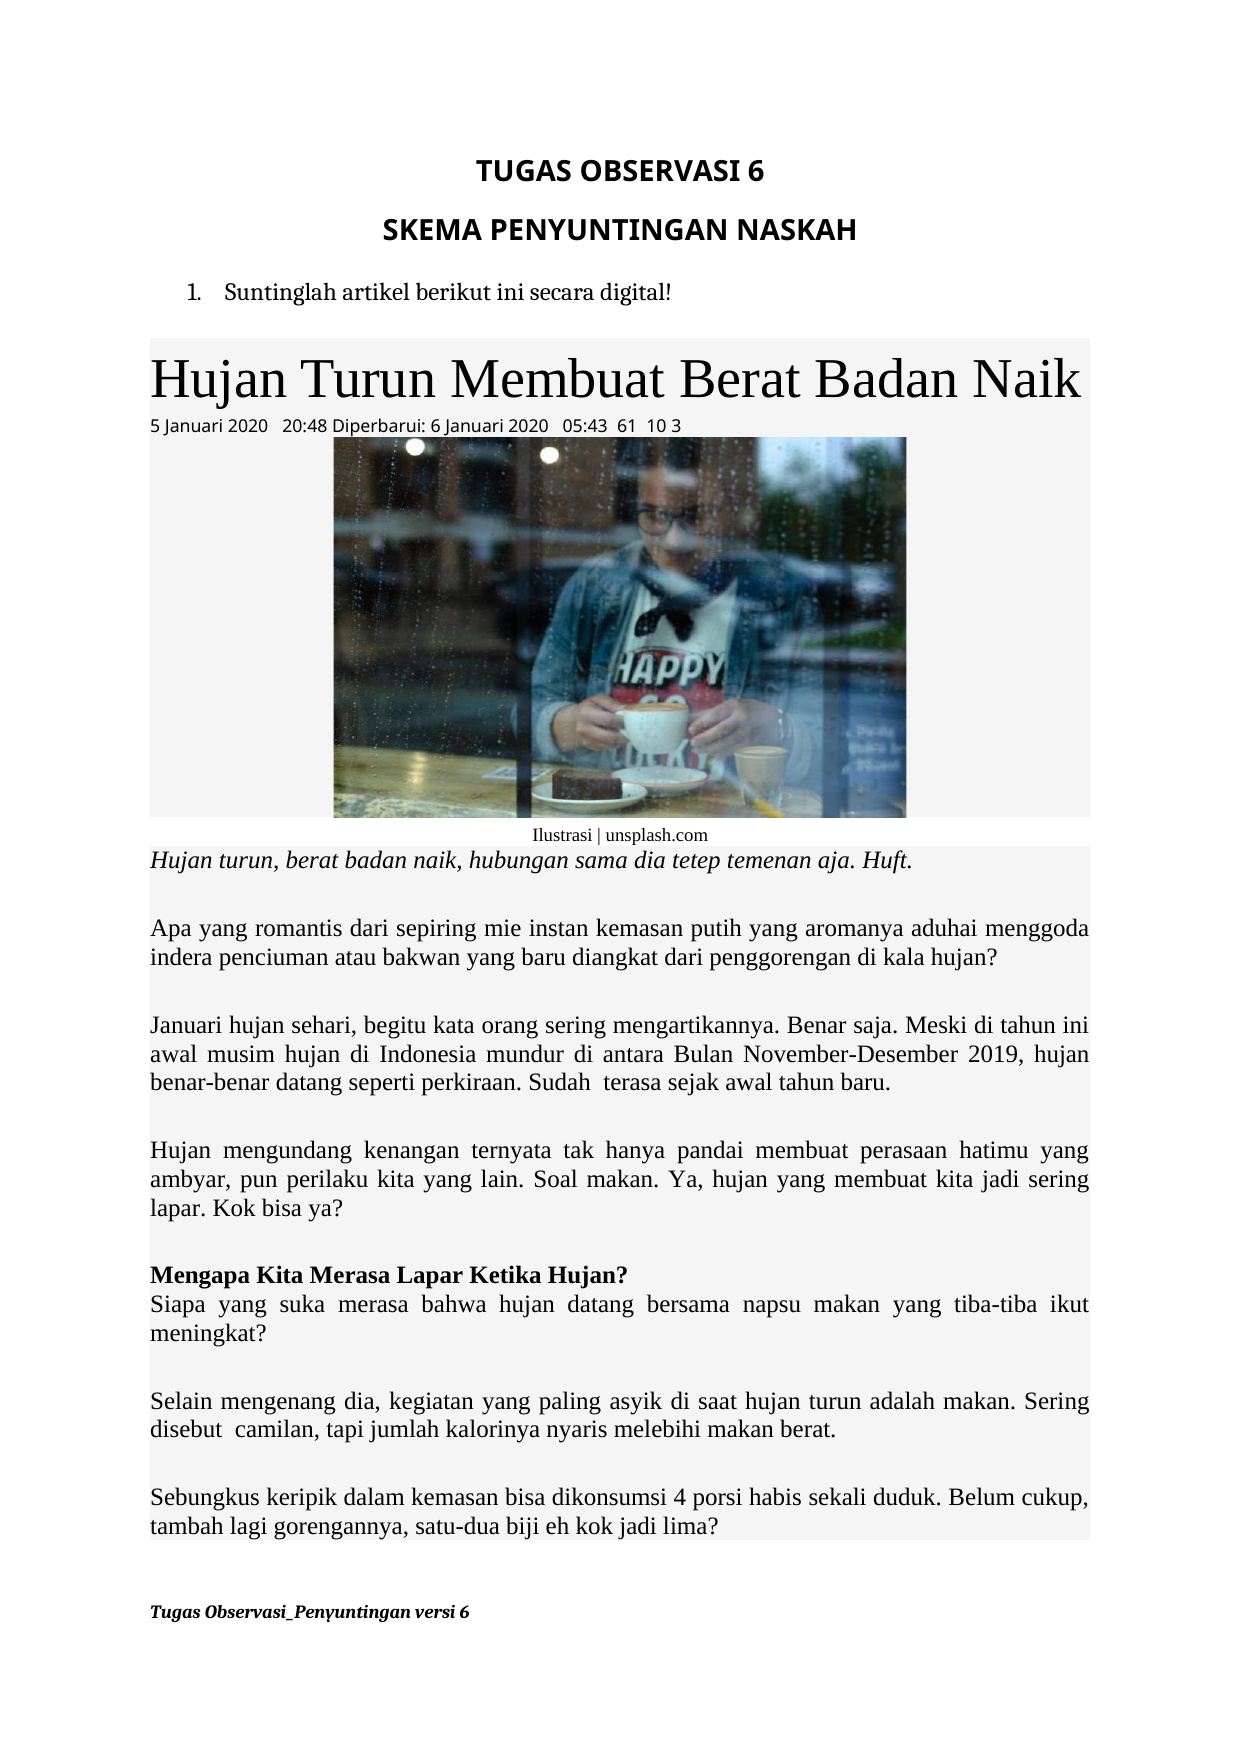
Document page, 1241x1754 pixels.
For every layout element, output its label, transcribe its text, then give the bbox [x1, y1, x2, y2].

text Hujan Turun Membuat Berat Badan Naik [150, 338, 1090, 410]
text Ilustrasi | unsplash.com [150, 817, 1090, 846]
text 5 Januari 2020 20:48 Diperbarui: 6 Januari 2020 05:43 61 10 3 [150, 410, 1090, 438]
text TUGAS OBSERVASI 6 [150, 150, 1090, 190]
text Apa yang romantis dari sepiring mie instan kemasan putih yang aromanya aduhai menggoda indera penciuman atau bakwan yang baru diangkat dari penggorengan di kala hujan? [150, 913, 1090, 971]
list Suntinglah artikel berikut ini secara digital! [187, 278, 1090, 307]
text Selain mengenang dia, kegiatan yang paling asyik di saat hujan turun adalah makan. Sering disebut camilan, tapi jumlah kalorinya nyaris melebihi makan berat. [150, 1386, 1090, 1443]
text Siapa yang suka merasa bahwa hujan datang bersama napsu makan yang tiba-tiba ikut meningkat? [150, 1289, 1090, 1347]
picture [333, 437, 907, 818]
text Hujan turun, berat badan naik, hubungan sama dia tetep temenan aja. Huft. [150, 846, 1090, 874]
text Januari hujan sehari, begitu kata orang sering mengartikannya. Benar saja. Meski di tahun ini awal musim hujan di Indonesia mundur di antara Bulan November-Desember 2019, hujan benar-benar datang seperti perkiraan. Sudah terasa sejak awal tahun baru. [150, 1010, 1090, 1096]
text Hujan mengundang kenangan ternyata tak hanya pandai membuat perasaan hatimu yang ambyar, pun perilaku kita yang lain. Soal makan. Ya, hujan yang membuat kita jadi sering lapar. Kok bisa ya? [150, 1135, 1090, 1221]
text Mengapa Kita Merasa Lapar Ketika Hujan? [150, 1261, 1090, 1289]
text SKEMA PENYUNTINGAN NASKAH [150, 209, 1090, 249]
text Sebungkus keripik dalam kemasan bisa dikonsumsi 4 porsi habis sekali duduk. Belum cukup, tambah lagi gorengannya, satu-dua biji eh kok jadi lima? [150, 1482, 1090, 1540]
